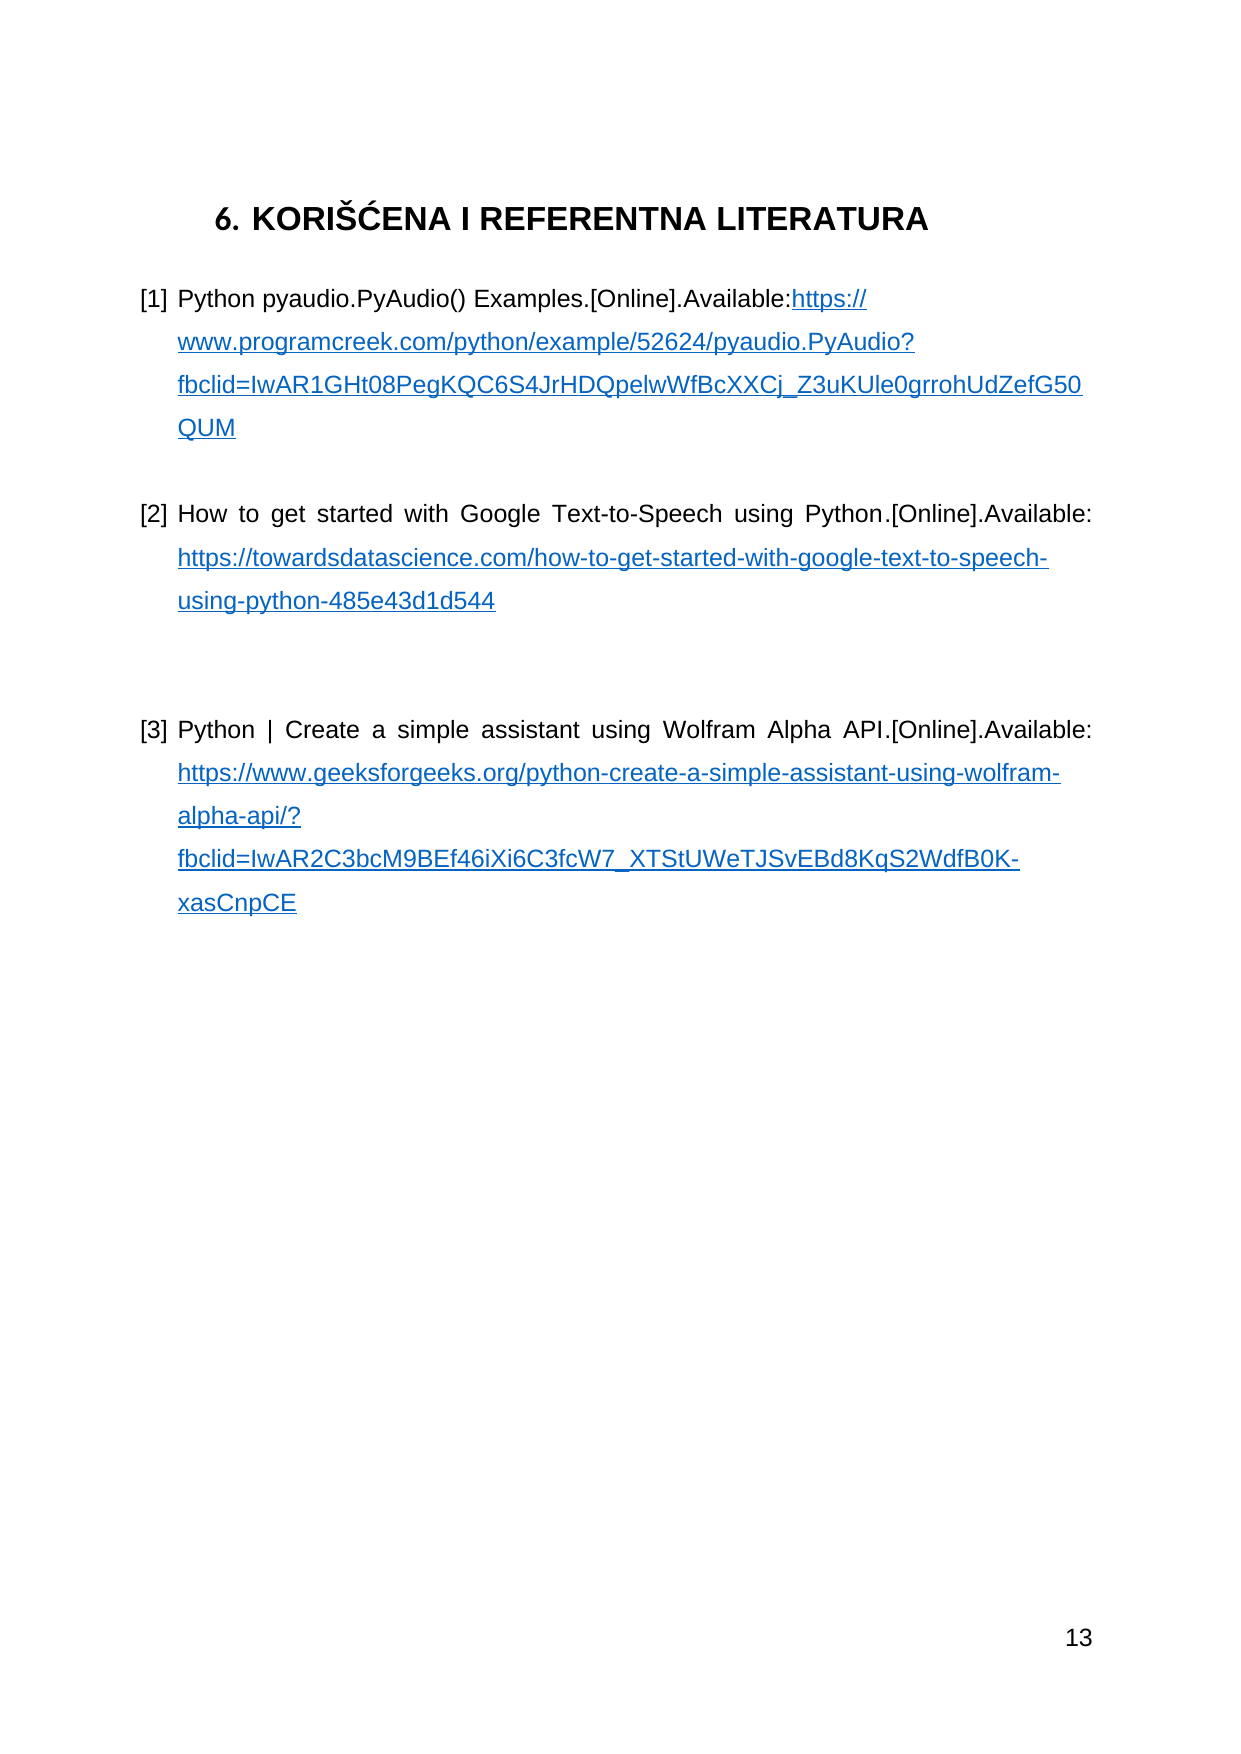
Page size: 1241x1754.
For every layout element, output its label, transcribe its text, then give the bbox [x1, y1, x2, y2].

list How to get started with Google Text-to-Speech using Python.[Online].Available: https://towardsdatascience.com/how-to-get-started-with-google-text-to-speech-using-python-485e43d1d544 [140, 499, 1092, 614]
subtitle KORIŠĆENA I REFERENTNA LITERATURA [214, 198, 1092, 238]
list Python pyaudio.PyAudio() Examples.[Online].Available:https://www.programcreek.com/python/example/52624/pyaudio.PyAudio?fbclid=IwAR1GHt08PegKQC6S4JrHDQpelwWfBcXXCj_Z3uKUle0grrohUdZefG50QUM [140, 284, 1092, 442]
list Python | Create a simple assistant using Wolfram Alpha API.[Online].Available: https://www.geeksforgeeks.org/python-create-a-simple-assistant-using-wolfram-alpha-api/?fbclid=IwAR2C3bcM9BEf46iXi6C3fcW7_XTStUWeTJSvEBd8KqS2WdfB0K-xasCnpCE [140, 715, 1092, 916]
